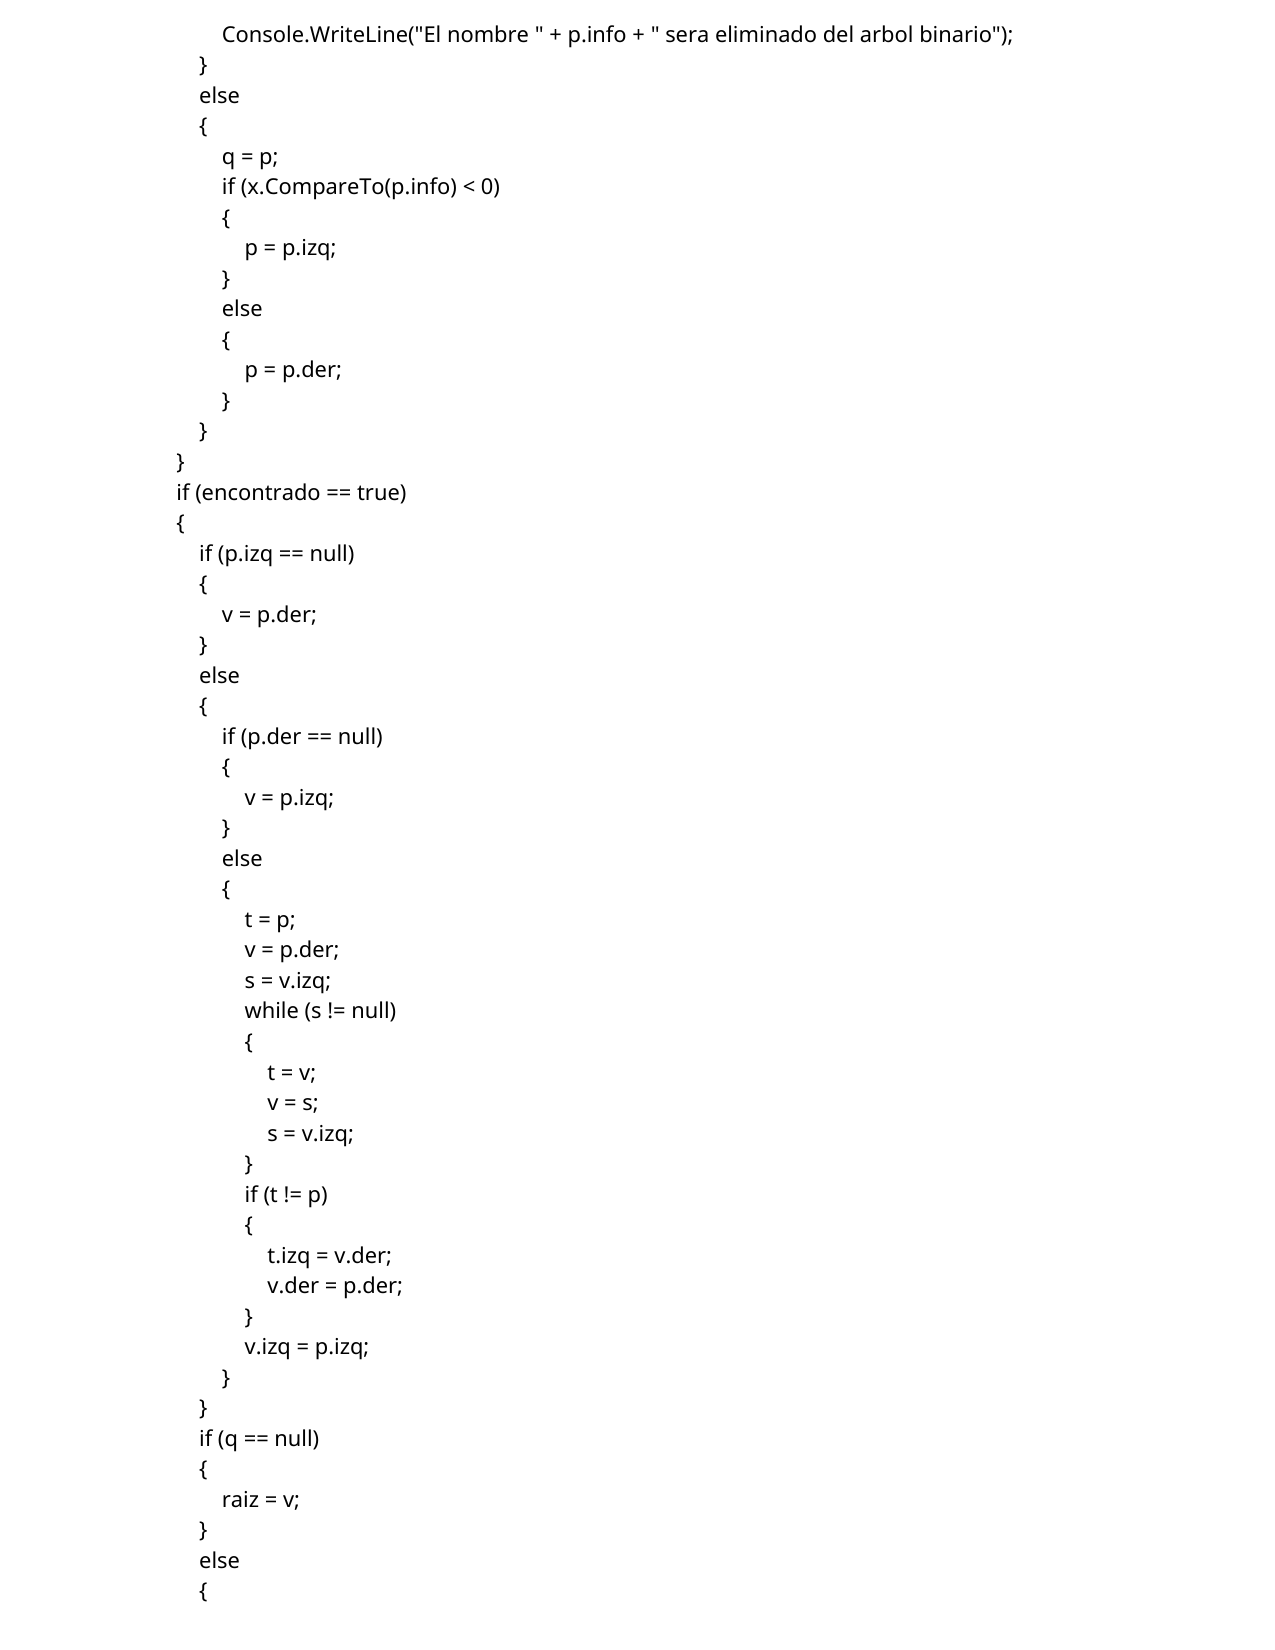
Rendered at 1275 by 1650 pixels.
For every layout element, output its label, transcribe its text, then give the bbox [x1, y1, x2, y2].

text t = p; [62, 904, 1231, 934]
text } [62, 1362, 1231, 1391]
text q = p; [62, 141, 1231, 171]
text { [62, 1209, 1231, 1239]
text else [62, 660, 1231, 689]
text { [62, 507, 1231, 537]
text } [62, 1392, 1231, 1422]
text p = p.izq; [62, 232, 1231, 262]
text } [62, 812, 1231, 842]
text raiz = v; [62, 1484, 1231, 1513]
text } [62, 446, 1231, 476]
text { [62, 568, 1231, 598]
text while (s != null) [62, 995, 1231, 1025]
text { [62, 110, 1231, 140]
text v.der = p.der; [62, 1270, 1231, 1300]
text { [62, 1453, 1231, 1483]
text } [62, 1514, 1231, 1544]
text if (p.der == null) [62, 721, 1231, 751]
text } [62, 629, 1231, 659]
text v.izq = p.izq; [62, 1331, 1231, 1361]
text if (encontrado == true) [62, 477, 1231, 506]
text else [62, 1545, 1231, 1574]
text { [62, 1026, 1231, 1056]
text v = p.izq; [62, 782, 1231, 812]
text v = p.der; [62, 599, 1231, 628]
text } [62, 416, 1231, 445]
text else [62, 293, 1231, 323]
text if (t != p) [62, 1178, 1231, 1208]
text if (p.izq == null) [62, 538, 1231, 567]
text if (q == null) [62, 1423, 1231, 1452]
text } [62, 49, 1231, 79]
text Console.WriteLine("El nombre " + p.info + " sera eliminado del arbol binario"); [62, 19, 1231, 48]
text { [62, 690, 1231, 720]
text t = v; [62, 1056, 1231, 1086]
text else [62, 843, 1231, 873]
text if (x.CompareTo(p.info) < 0) [62, 171, 1231, 201]
text else [62, 80, 1231, 109]
text v = s; [62, 1087, 1231, 1117]
text } [62, 1148, 1231, 1178]
text } [62, 385, 1231, 415]
text s = v.izq; [62, 1117, 1231, 1147]
text p = p.der; [62, 354, 1231, 384]
text { [62, 1575, 1231, 1605]
text s = v.izq; [62, 965, 1231, 995]
text { [62, 751, 1231, 781]
text { [62, 202, 1231, 232]
text { [62, 873, 1231, 903]
text t.izq = v.der; [62, 1239, 1231, 1269]
text v = p.der; [62, 934, 1231, 964]
text { [62, 324, 1231, 354]
text } [62, 263, 1231, 293]
text } [62, 1301, 1231, 1330]
